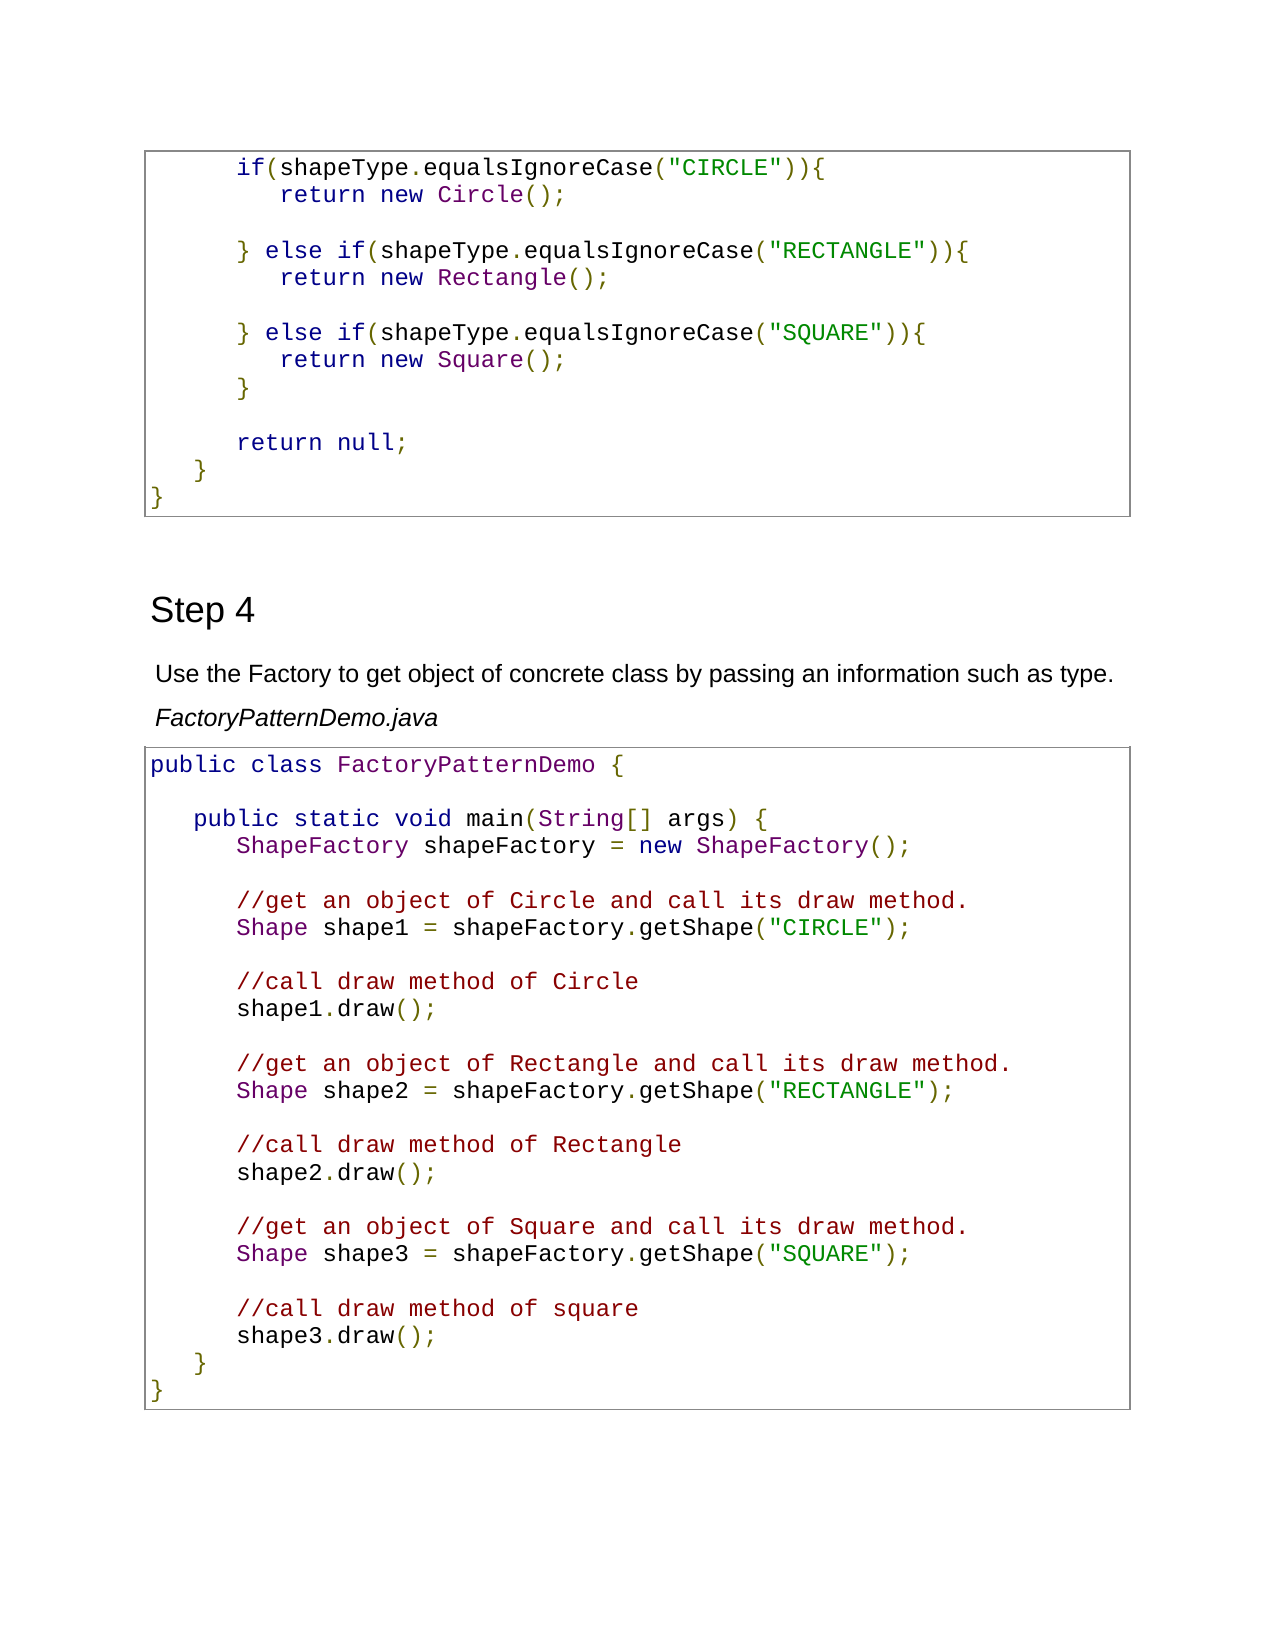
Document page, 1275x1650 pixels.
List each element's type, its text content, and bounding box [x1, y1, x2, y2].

text //call draw method of square [150, 1296, 1125, 1323]
text FactoryPatternDemo.java [155, 703, 1120, 731]
text Shape shape2 = shapeFactory.getShape("RECTANGLE"); [150, 1078, 1125, 1106]
text Shape shape3 = shapeFactory.getShape("SQUARE"); [150, 1242, 1125, 1269]
text //call draw method of Rectangle [150, 1133, 1125, 1160]
text //call draw method of Circle [150, 970, 1125, 997]
text ShapeFactory shapeFactory = new ShapeFactory(); [150, 834, 1125, 861]
text return new Circle(); [150, 183, 1125, 210]
text } [150, 375, 1125, 402]
text } [150, 1350, 1125, 1372]
text } else if(shapeType.equalsIgnoreCase("SQUARE")){ [150, 321, 1125, 348]
text shape1.draw(); [150, 997, 1125, 1024]
text //get an object of Circle and call its draw method. [150, 888, 1125, 915]
text return null; [150, 430, 1125, 457]
text //get an object of Rectangle and call its draw method. [150, 1051, 1125, 1078]
text shape2.draw(); [150, 1160, 1125, 1187]
text //get an object of Square and call its draw method. [150, 1214, 1125, 1242]
text } [150, 457, 1125, 479]
subtitle Step 4 [150, 588, 1125, 630]
text shape3.draw(); [150, 1323, 1125, 1350]
text } else if(shapeType.equalsIgnoreCase("RECTANGLE")){ [150, 238, 1125, 265]
text return new Square(); [150, 348, 1125, 375]
text Use the Factory to get object of concrete class by passing an information such as type. [155, 659, 1120, 688]
text public class FactoryPatternDemo { [146, 748, 1129, 779]
text } [146, 479, 1129, 516]
text public static void main(String[] args) { [150, 807, 1125, 834]
text } [146, 1372, 1129, 1409]
text Shape shape1 = shapeFactory.getShape("CIRCLE"); [150, 915, 1125, 942]
text return new Rectangle(); [150, 265, 1125, 292]
text if(shapeType.equalsIgnoreCase("CIRCLE")){ [146, 152, 1129, 183]
